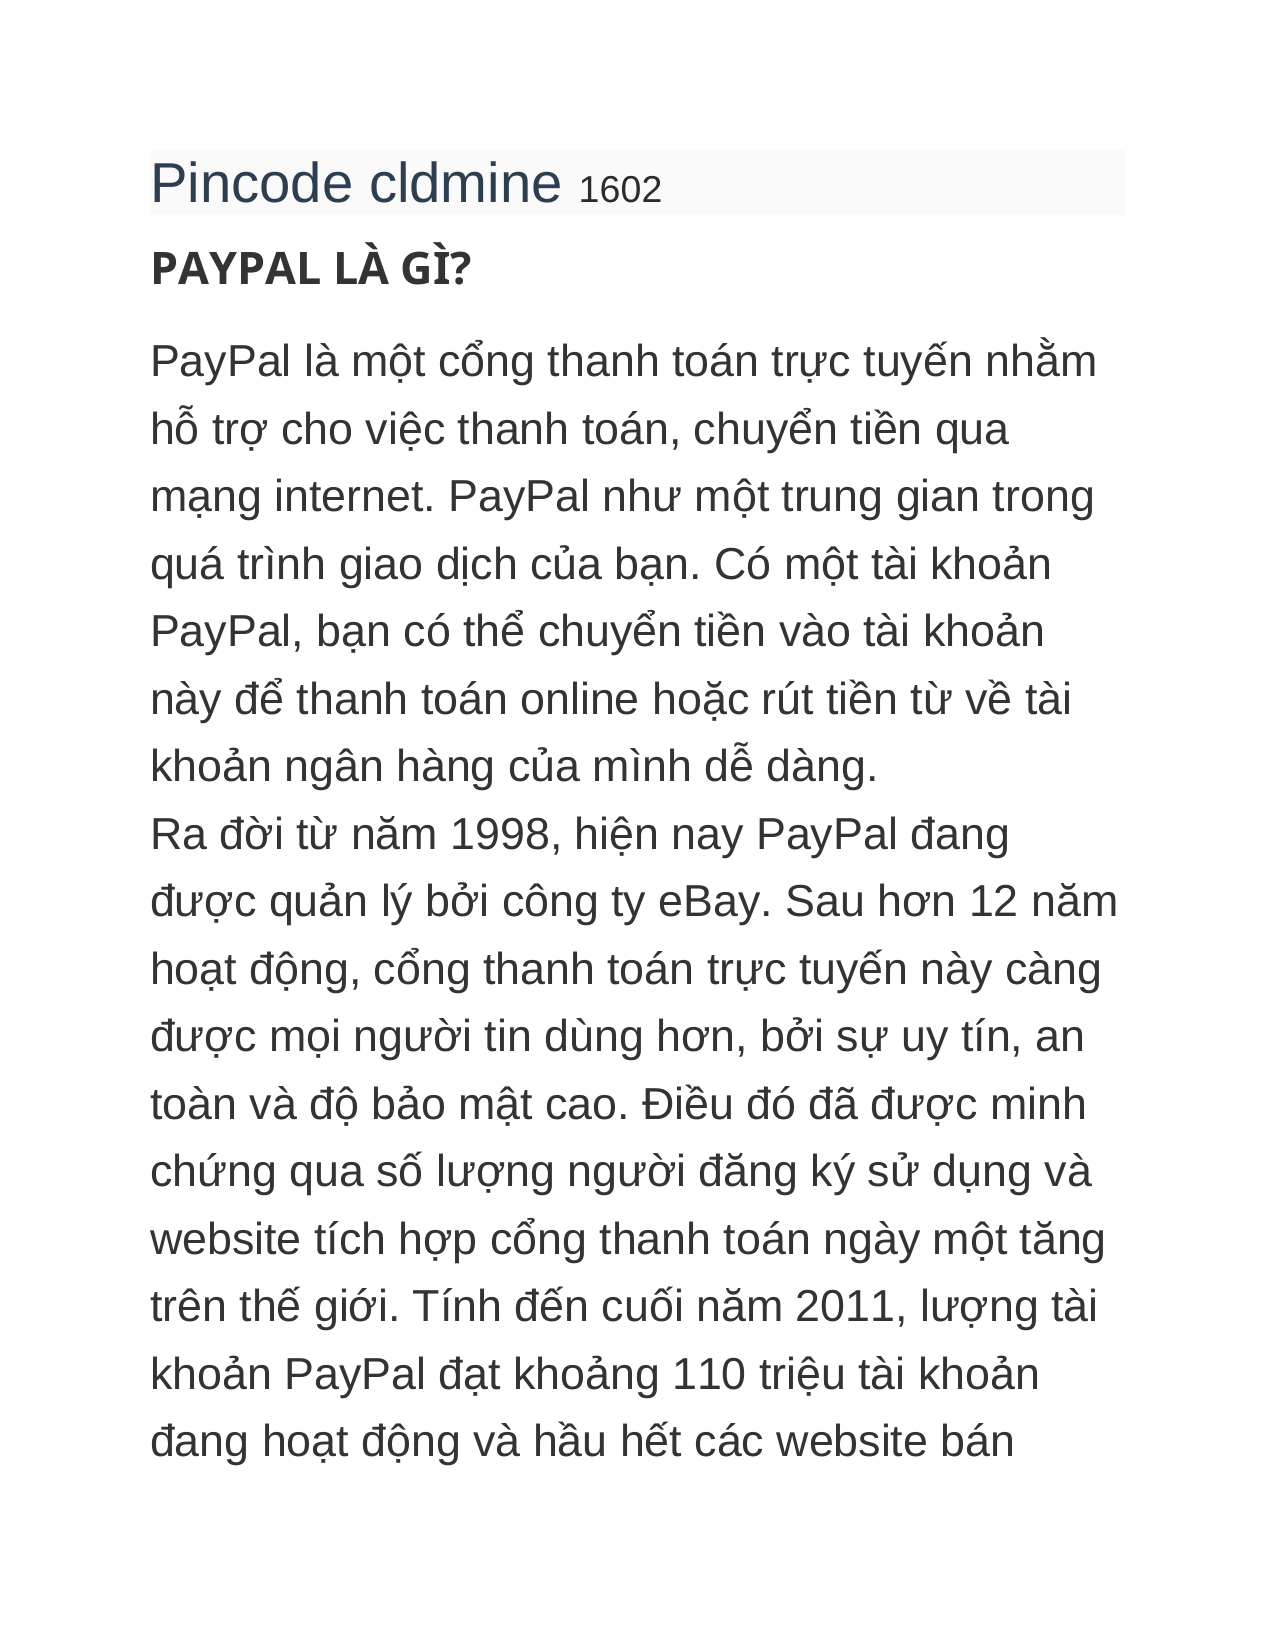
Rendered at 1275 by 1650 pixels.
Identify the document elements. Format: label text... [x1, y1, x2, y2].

subtitle Pincode cldmine 1602 [150, 150, 1125, 215]
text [150, 319, 1125, 1466]
text PAYPAL LÀ GÌ? [150, 230, 1125, 298]
